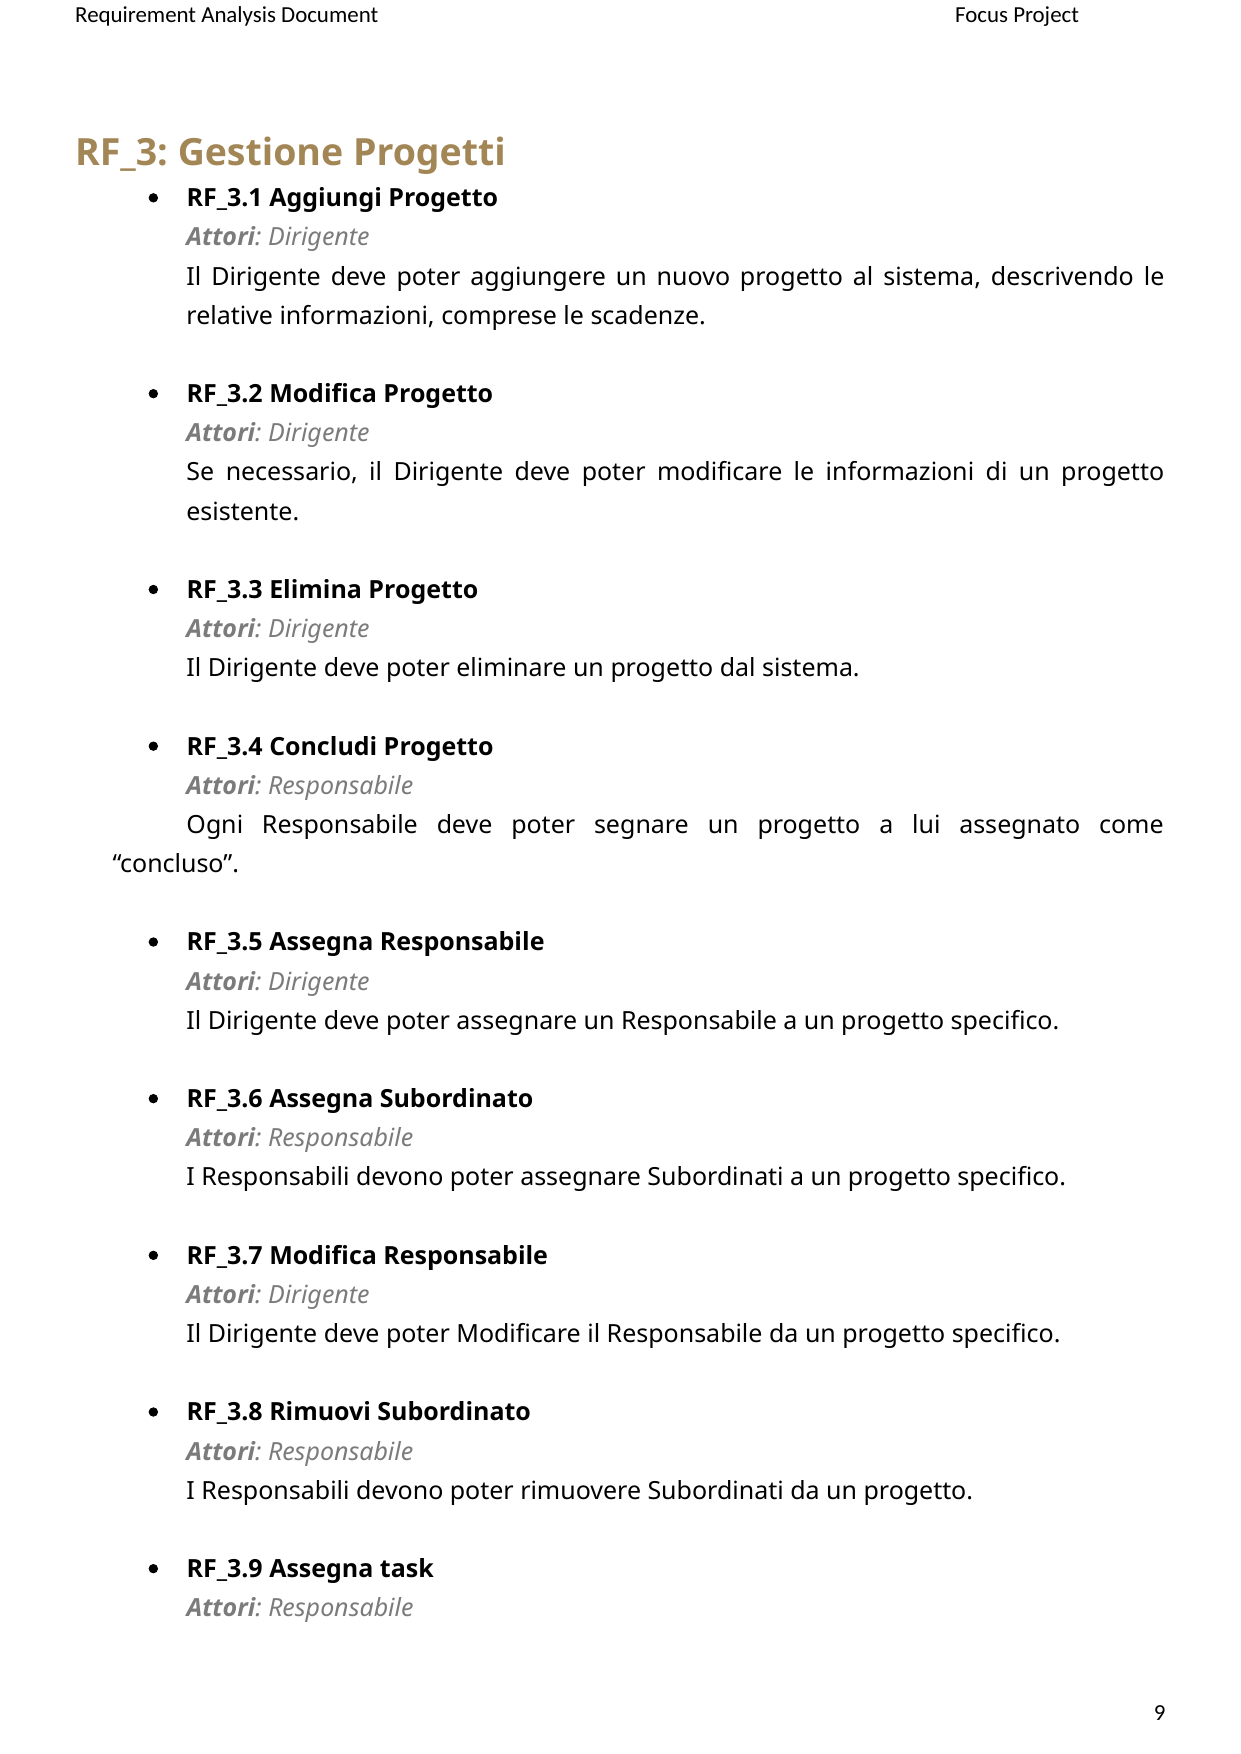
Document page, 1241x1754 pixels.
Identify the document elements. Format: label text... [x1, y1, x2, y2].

text Attori: Dirigente [112, 219, 1165, 253]
list Attori: Responsabile [186, 1590, 1165, 1624]
text Attori: Responsabile [112, 767, 1165, 801]
list RF_3.3 Elimina Progetto [149, 572, 1165, 606]
list RF_3.5 Assegna Responsabile [149, 924, 1165, 958]
list RF_3.6 Assegna Subordinato [149, 1081, 1165, 1115]
list RF_3.1 Aggiungi Progetto [149, 180, 1165, 214]
text Attori: Responsabile [112, 1433, 1165, 1467]
text Attori: Dirigente [112, 963, 1165, 997]
text Attori: Responsabile [112, 1120, 1165, 1154]
text Il Dirigente deve poter aggiungere un nuovo progetto al sistema, descrivendo le relative informazioni, comprese le scadenze. [186, 258, 1165, 331]
list RF_3.4 Concludi Progetto [149, 728, 1165, 762]
list Il Dirigente deve poter eliminare un progetto dal sistema. [186, 650, 1165, 684]
subtitle RF_3: Gestione Progetti [75, 125, 1165, 176]
list RF_3.7 Modifica Responsabile [149, 1237, 1165, 1271]
text Attori: Dirigente [112, 1277, 1165, 1311]
text Il Dirigente deve poter assegnare un Responsabile a un progetto specifico. [112, 1002, 1165, 1036]
list RF_3.9 Assegna task [149, 1551, 1165, 1585]
list I Responsabili devono poter rimuovere Subordinati da un progetto. [186, 1472, 1165, 1506]
text Ogni Responsabile deve poter segnare un progetto a lui assegnato come “concluso”. [112, 807, 1165, 880]
list RF_3.2 Modifica Progetto [149, 376, 1165, 410]
text Attori: Dirigente [149, 611, 1165, 645]
list I Responsabili devono poter assegnare Subordinati a un progetto specifico. [186, 1159, 1165, 1193]
list Se necessario, il Dirigente deve poter modificare le informazioni di un progetto esistente. [186, 454, 1165, 527]
list RF_3.8 Rimuovi Subordinato [149, 1394, 1165, 1428]
list Il Dirigente deve poter Modificare il Responsabile da un progetto specifico. [186, 1316, 1165, 1350]
text Attori: Dirigente [112, 415, 1165, 449]
